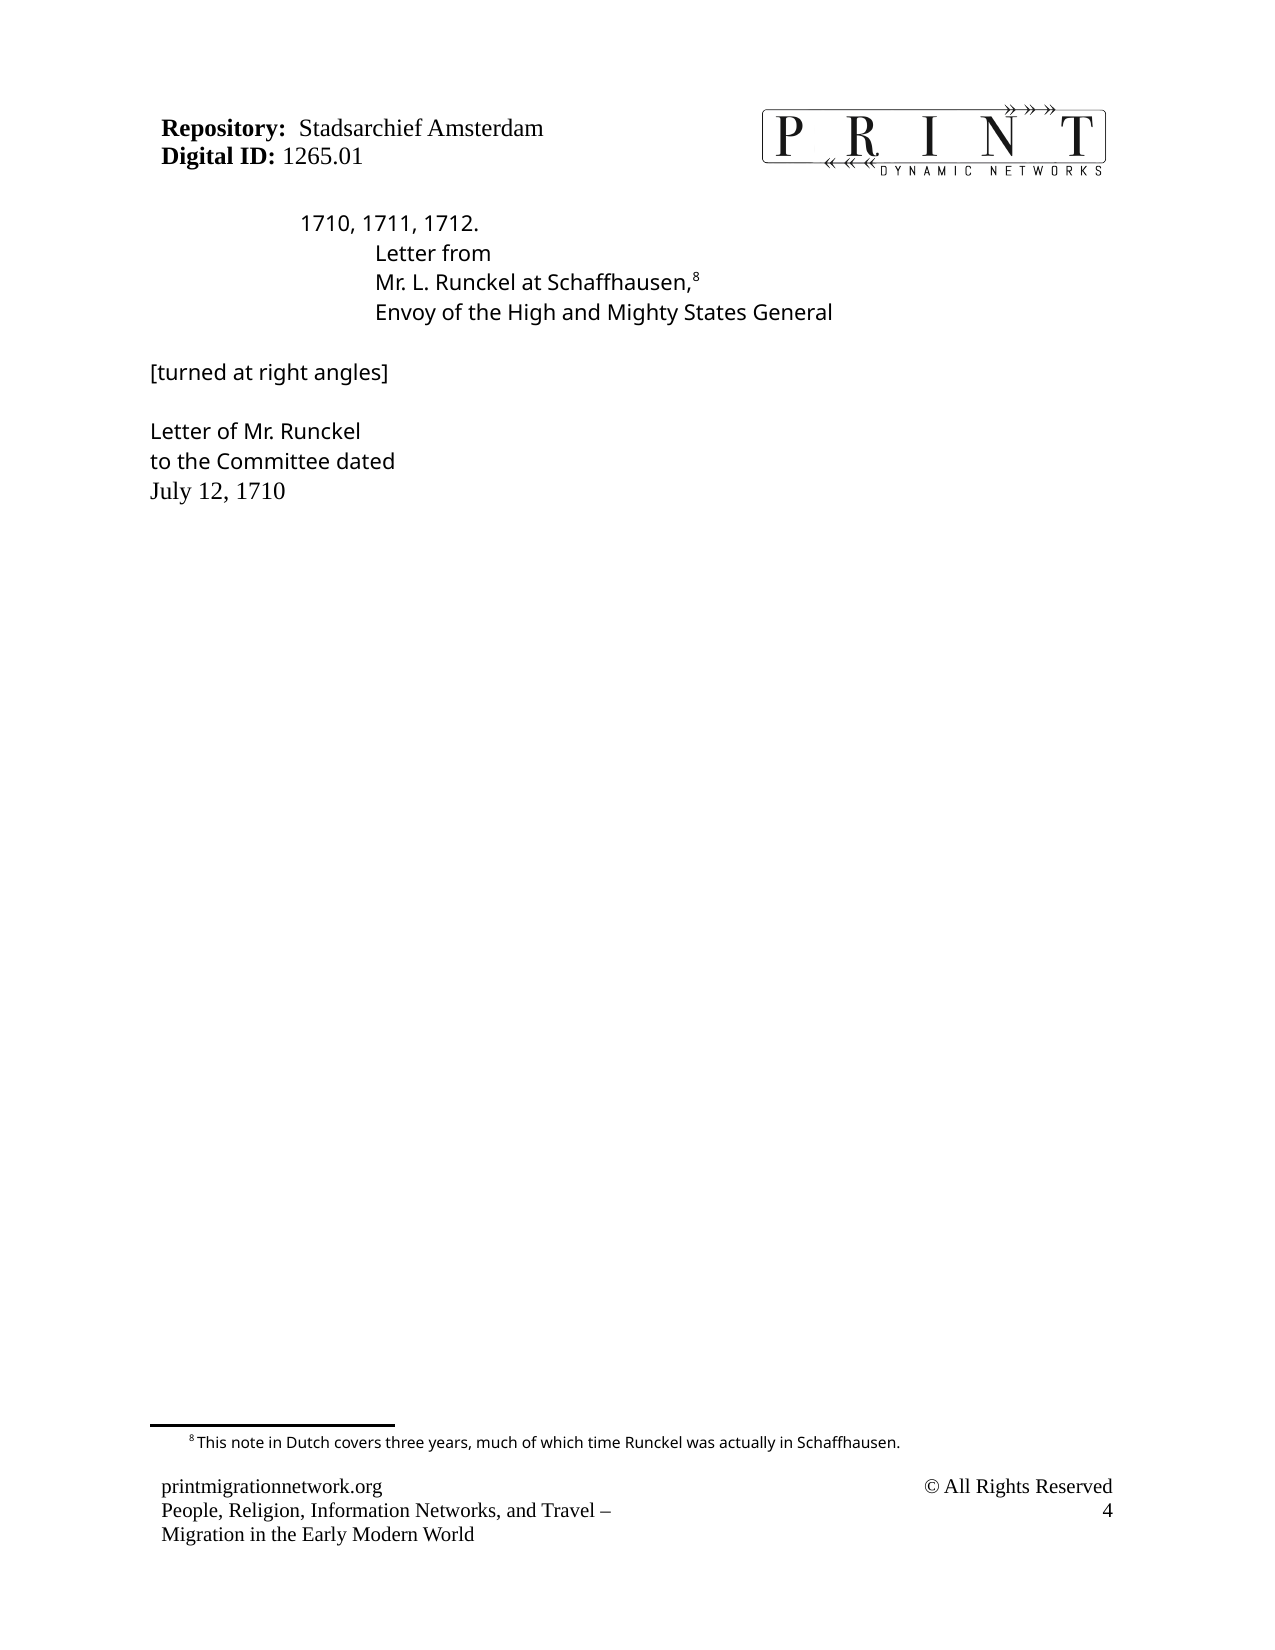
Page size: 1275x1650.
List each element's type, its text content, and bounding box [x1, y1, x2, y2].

text July 12, 1710 [150, 476, 1125, 505]
text [turned at right angles] [150, 357, 1125, 387]
text Envoy of the High and Mighty States General [150, 297, 1125, 327]
picture [755, 103, 1113, 179]
text to the Committee dated [150, 446, 1125, 476]
text Letter of Mr. Runckel [150, 416, 1125, 446]
text Letter from [150, 238, 1125, 267]
text Mr. L. Runckel at Schaffhausen, [150, 267, 1125, 297]
text 1710, 1711, 1712. [150, 208, 1125, 238]
